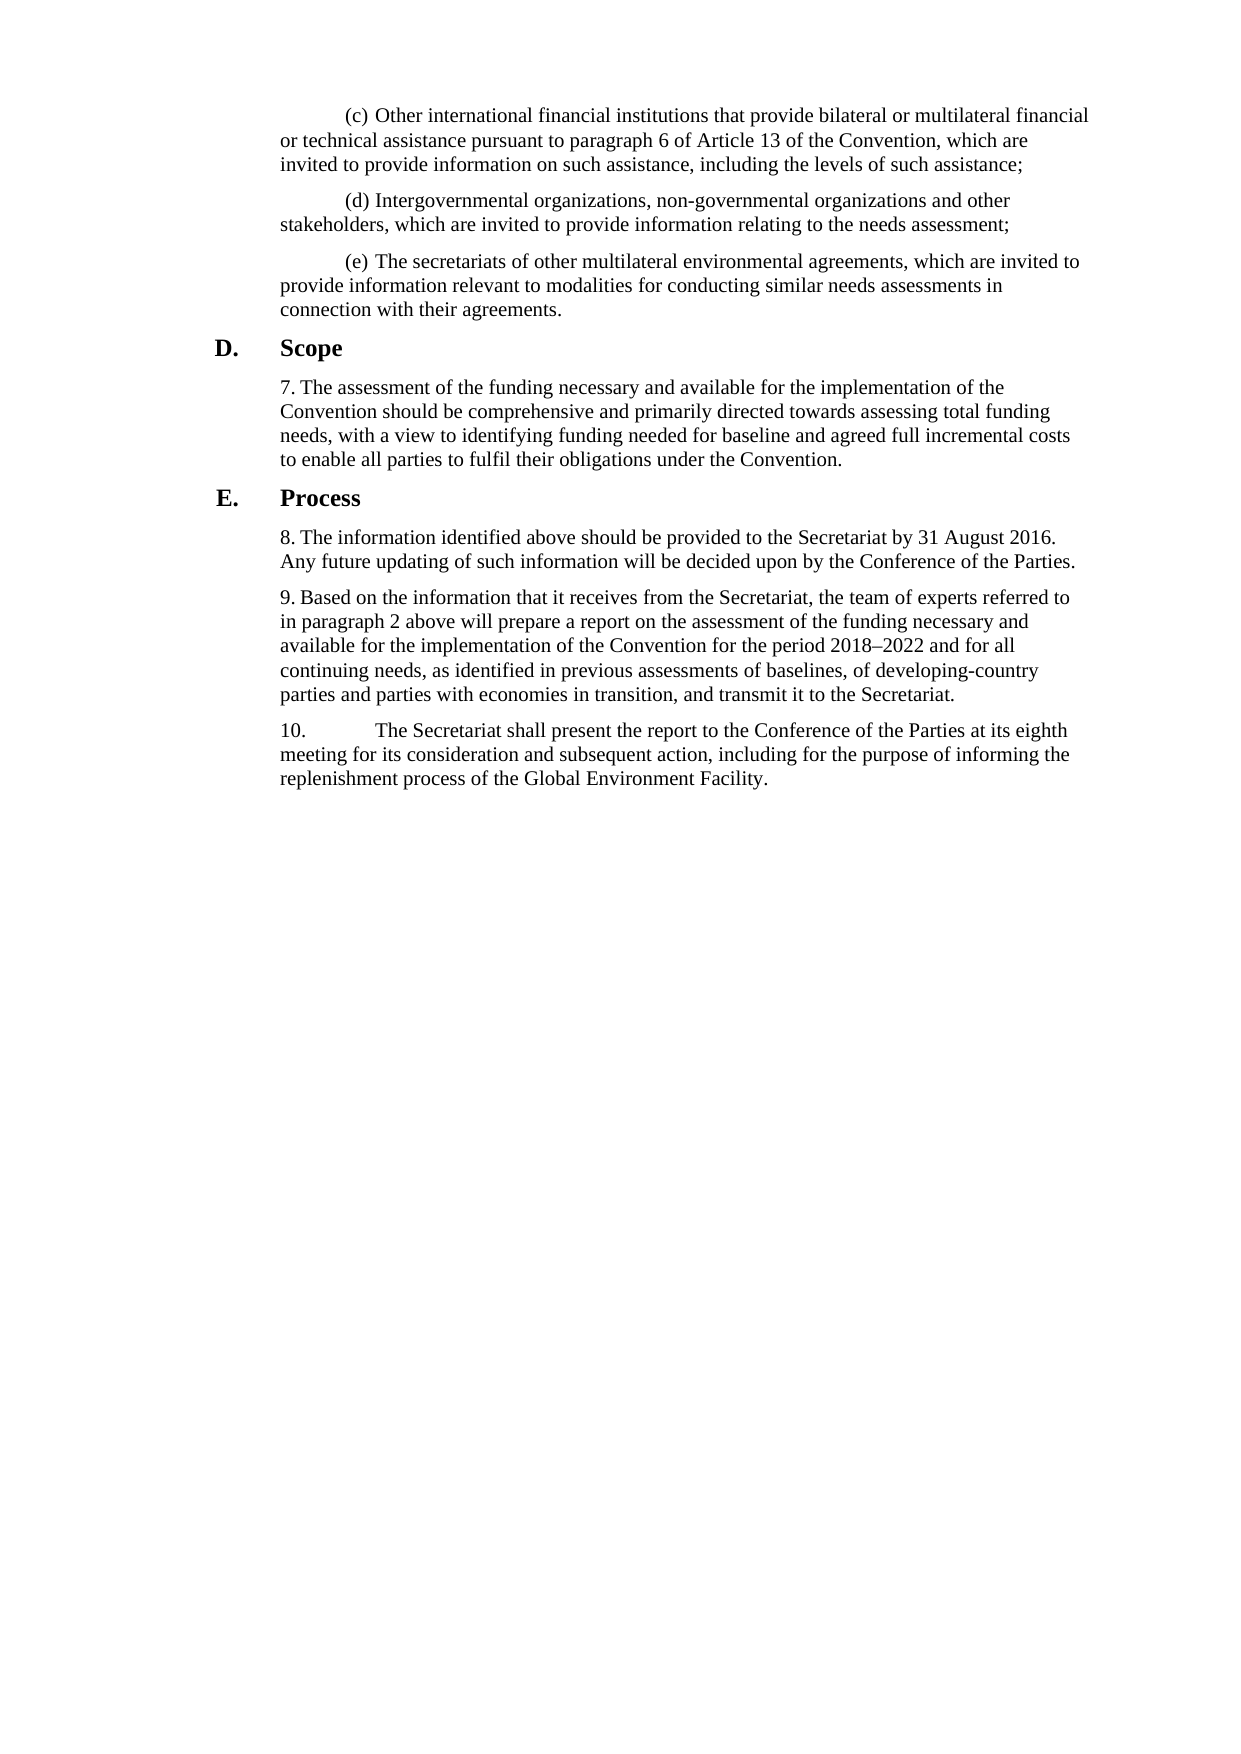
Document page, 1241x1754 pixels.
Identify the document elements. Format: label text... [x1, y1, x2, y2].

text 9. Based on the information that it receives from the Secretariat, the team of experts referred to in paragraph 2 above will prepare a report on the assessment of the funding necessary and available for the implementation of the Convention for the period 2018–2022 and for all continuing needs, as identified in previous assessments of baselines, of developing-country parties and parties with economies in transition, and transmit it to the Secretariat. [280, 585, 1090, 706]
text 8. The information identified above should be provided to the Secretariat by 31 August 2016. Any future updating of such information will be decided upon by the Conference of the Parties. [280, 525, 1090, 573]
text (d) Intergovernmental organizations, non-governmental organizations and other stakeholders, which are invited to provide information relating to the needs assessment; [280, 188, 1090, 236]
text 7. The assessment of the funding necessary and available for the implementation of the Convention should be comprehensive and primarily directed towards assessing total funding needs, with a view to identifying funding needed for baseline and agreed full incremental costs to enable all parties to fulfil their obligations under the Convention. [280, 375, 1090, 471]
text (c) Other international financial institutions that provide bilateral or multilateral financial or technical assistance pursuant to paragraph 6 of Article 13 of the Convention, which are invited to provide information on such assistance, including the levels of such assistance; [280, 103, 1090, 176]
text 10. The Secretariat shall present the report to the Conference of the Parties at its eighth meeting for its consideration and subsequent action, including for the purpose of informing the replenishment process of the Global Environment Facility. [280, 718, 1090, 790]
text D. Scope [150, 333, 1061, 362]
text E. Process [150, 483, 1061, 512]
text (e) The secretariats of other multilateral environmental agreements, which are invited to provide information relevant to modalities for conducting similar needs assessments in connection with their agreements. [280, 249, 1090, 321]
